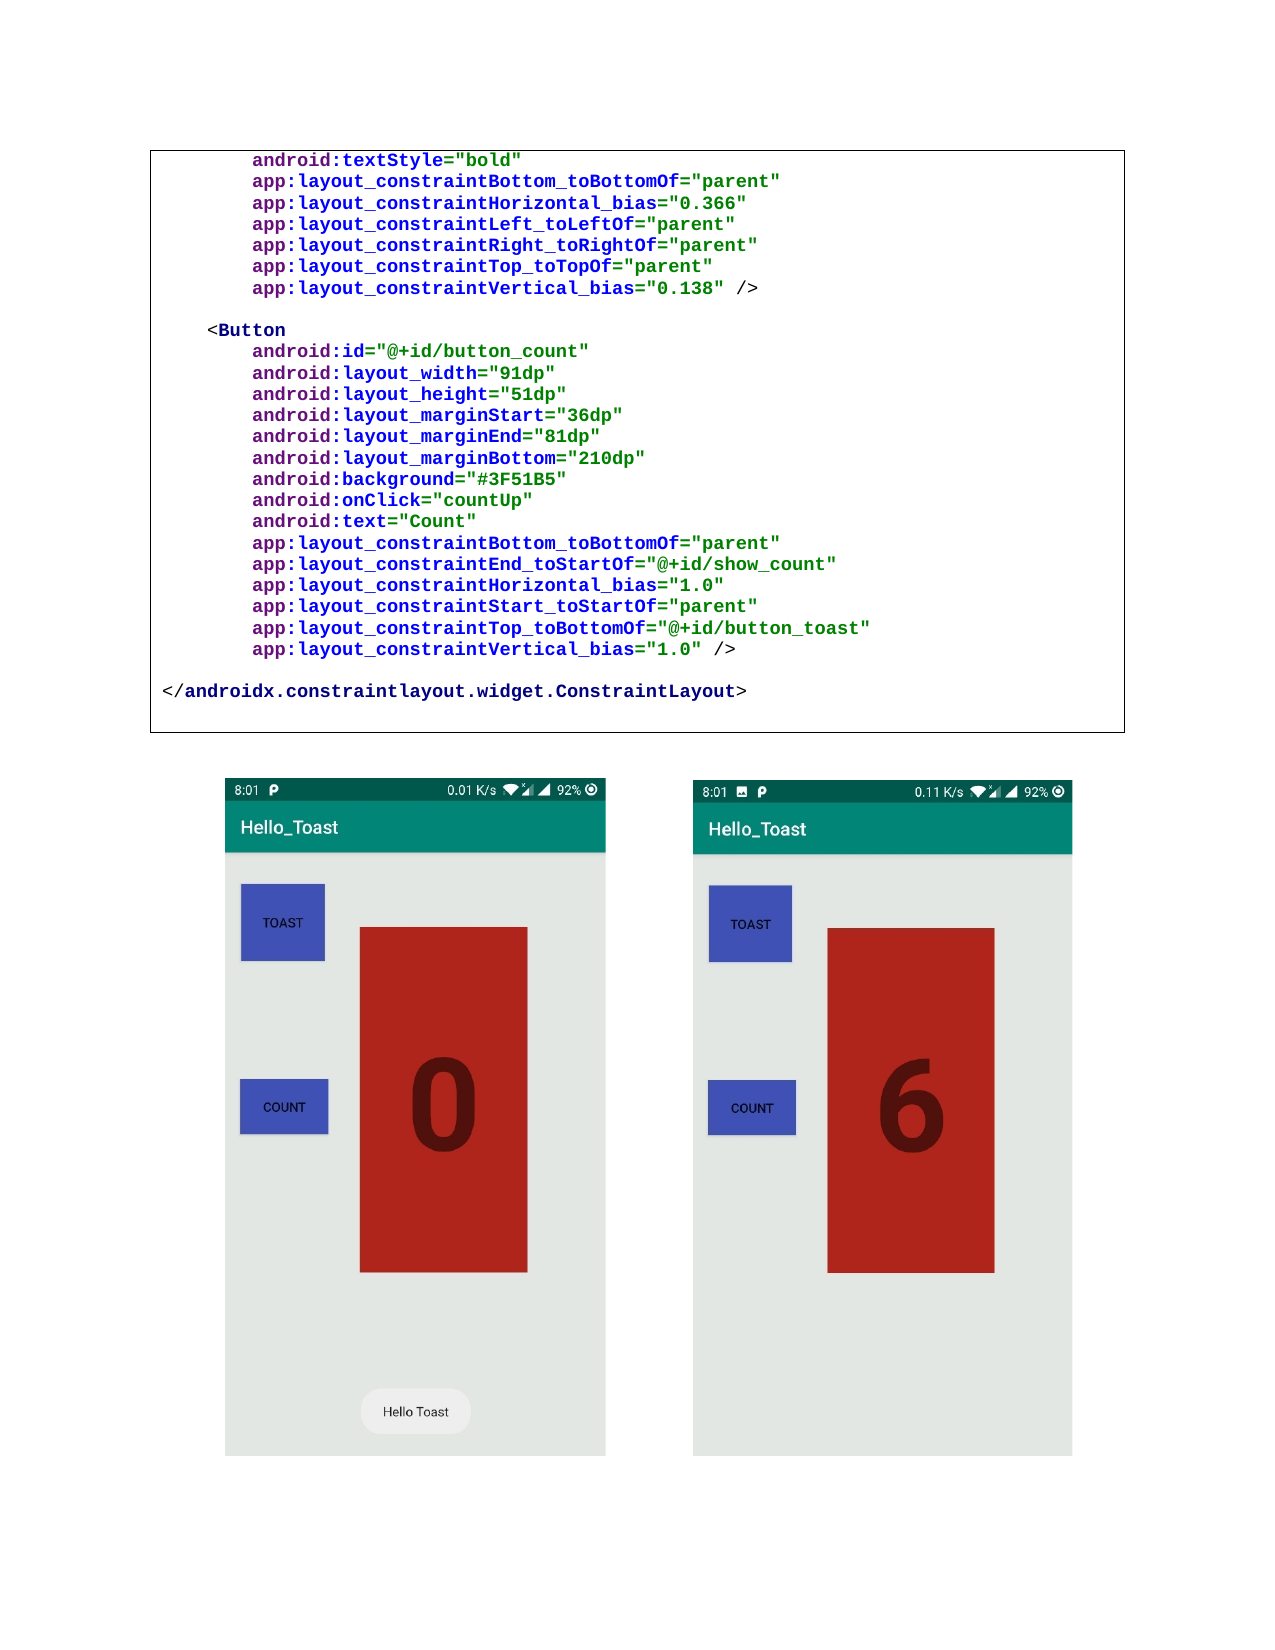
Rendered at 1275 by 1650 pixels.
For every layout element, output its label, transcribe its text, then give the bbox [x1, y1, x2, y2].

picture [693, 780, 1073, 1456]
picture [225, 778, 606, 1456]
